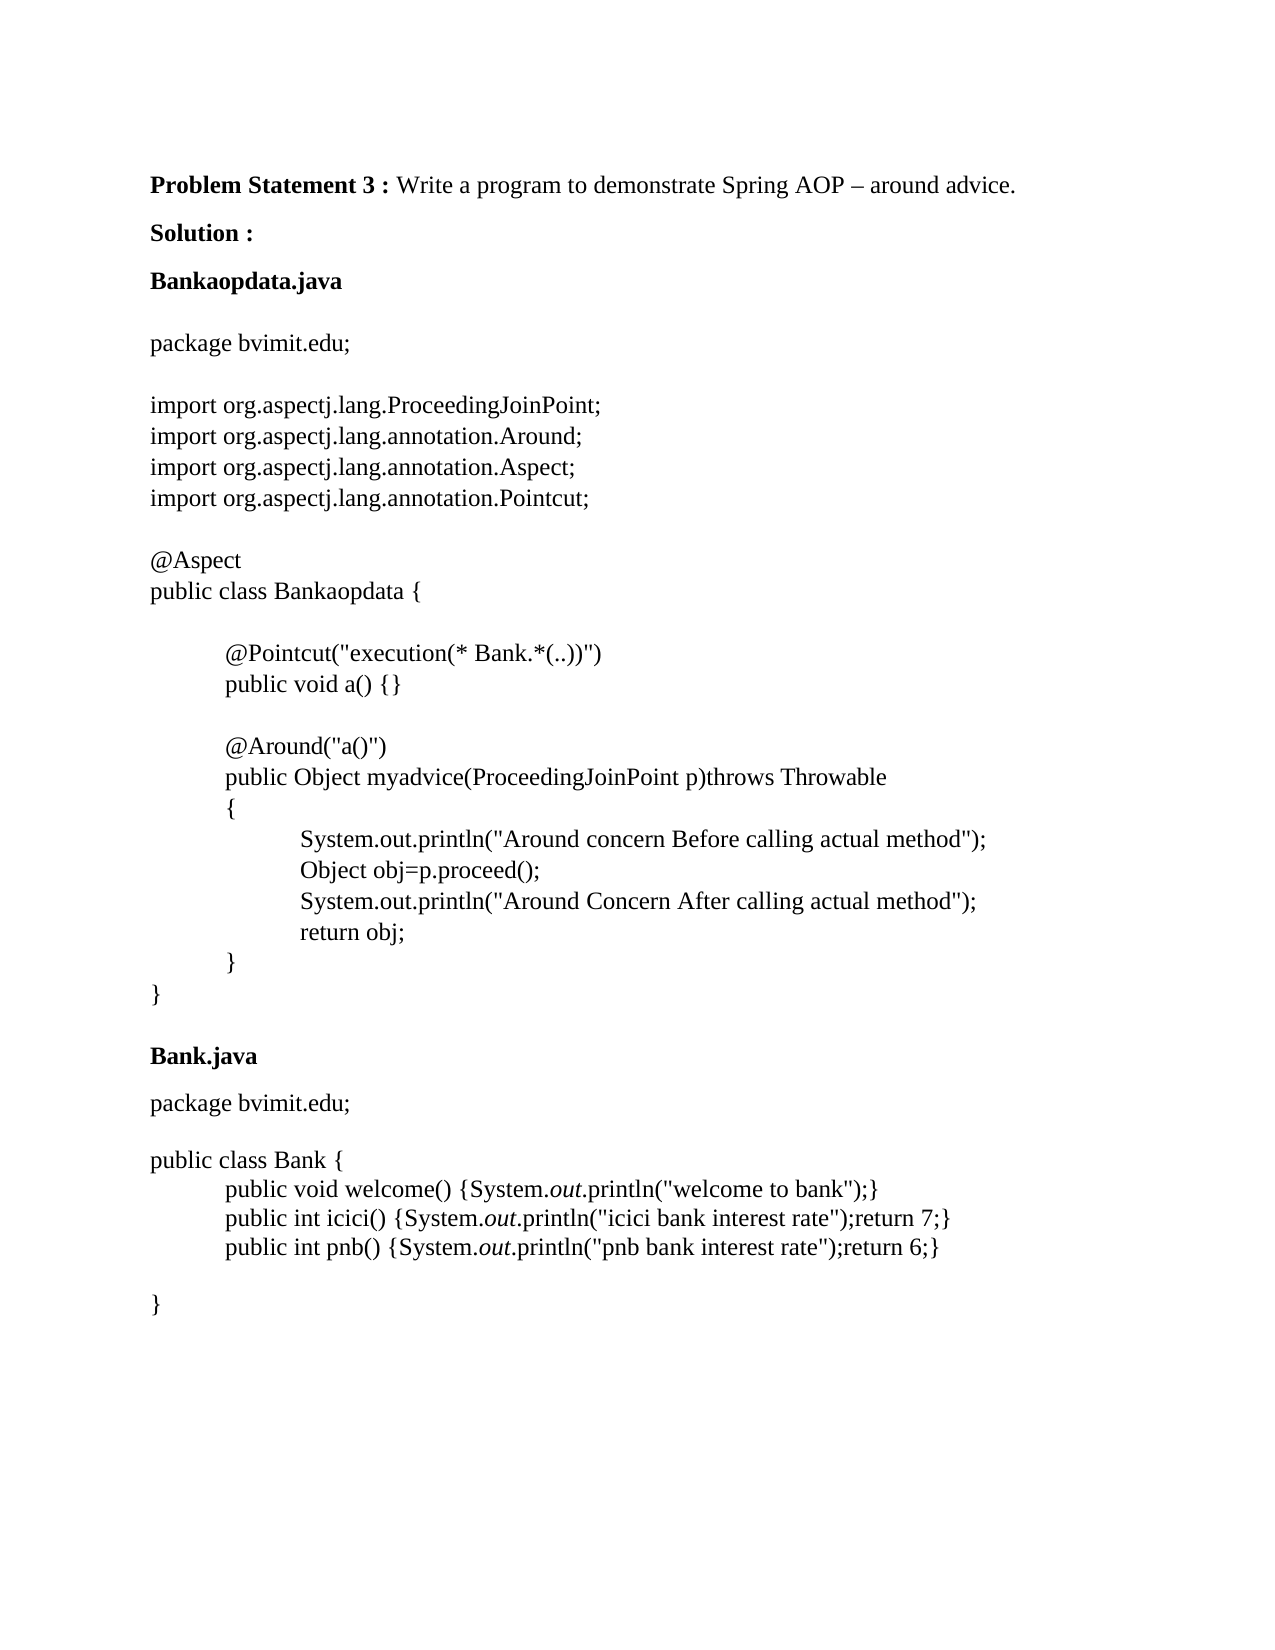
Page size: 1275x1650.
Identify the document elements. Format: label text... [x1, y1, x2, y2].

text @Around("a()") [225, 731, 1237, 760]
text @Aspect [150, 545, 1237, 573]
text public Object myadvice(ProceedingJoinPoint p)throws Throwable [225, 762, 1237, 791]
text package bvimit.edu; [150, 328, 1237, 356]
text Bankaopdata.java [150, 266, 1237, 295]
text Problem Statement 3 : Write a program to demonstrate Spring AOP – around advice. [150, 170, 1237, 199]
text import org.aspectj.lang.ProceedingJoinPoint; import org.aspectj.lang.annotation.Around; import org.aspectj.lang.annotation.Aspect; import org.aspectj.lang.annotation.Pointcut; [150, 390, 602, 512]
text } [150, 1289, 1237, 1318]
text public int icici() {System.out.println("icici bank interest rate");return 7;} public int pnb() {System.out.println("pnb bank interest rate");return 6;} [225, 1203, 971, 1261]
subtitle Bank.java [150, 1041, 1237, 1070]
text } [225, 948, 1237, 976]
text System.out.println("Around Concern After calling actual method"); return obj; [300, 886, 1029, 946]
text { [225, 793, 1237, 822]
text public class Bankaopdata { [150, 576, 1237, 604]
subtitle Solution : [150, 218, 1237, 247]
text @Pointcut("execution(* Bank.*(..))") public void a() {} [225, 638, 602, 698]
text public void welcome() {System.out.println("welcome to bank");} [225, 1174, 1237, 1203]
text public class Bank { [150, 1146, 1237, 1174]
text package bvimit.edu; [150, 1088, 1237, 1117]
text System.out.println("Around concern Before calling actual method"); Object obj=p.proceed(); [300, 824, 1029, 884]
text } [150, 979, 1237, 1007]
